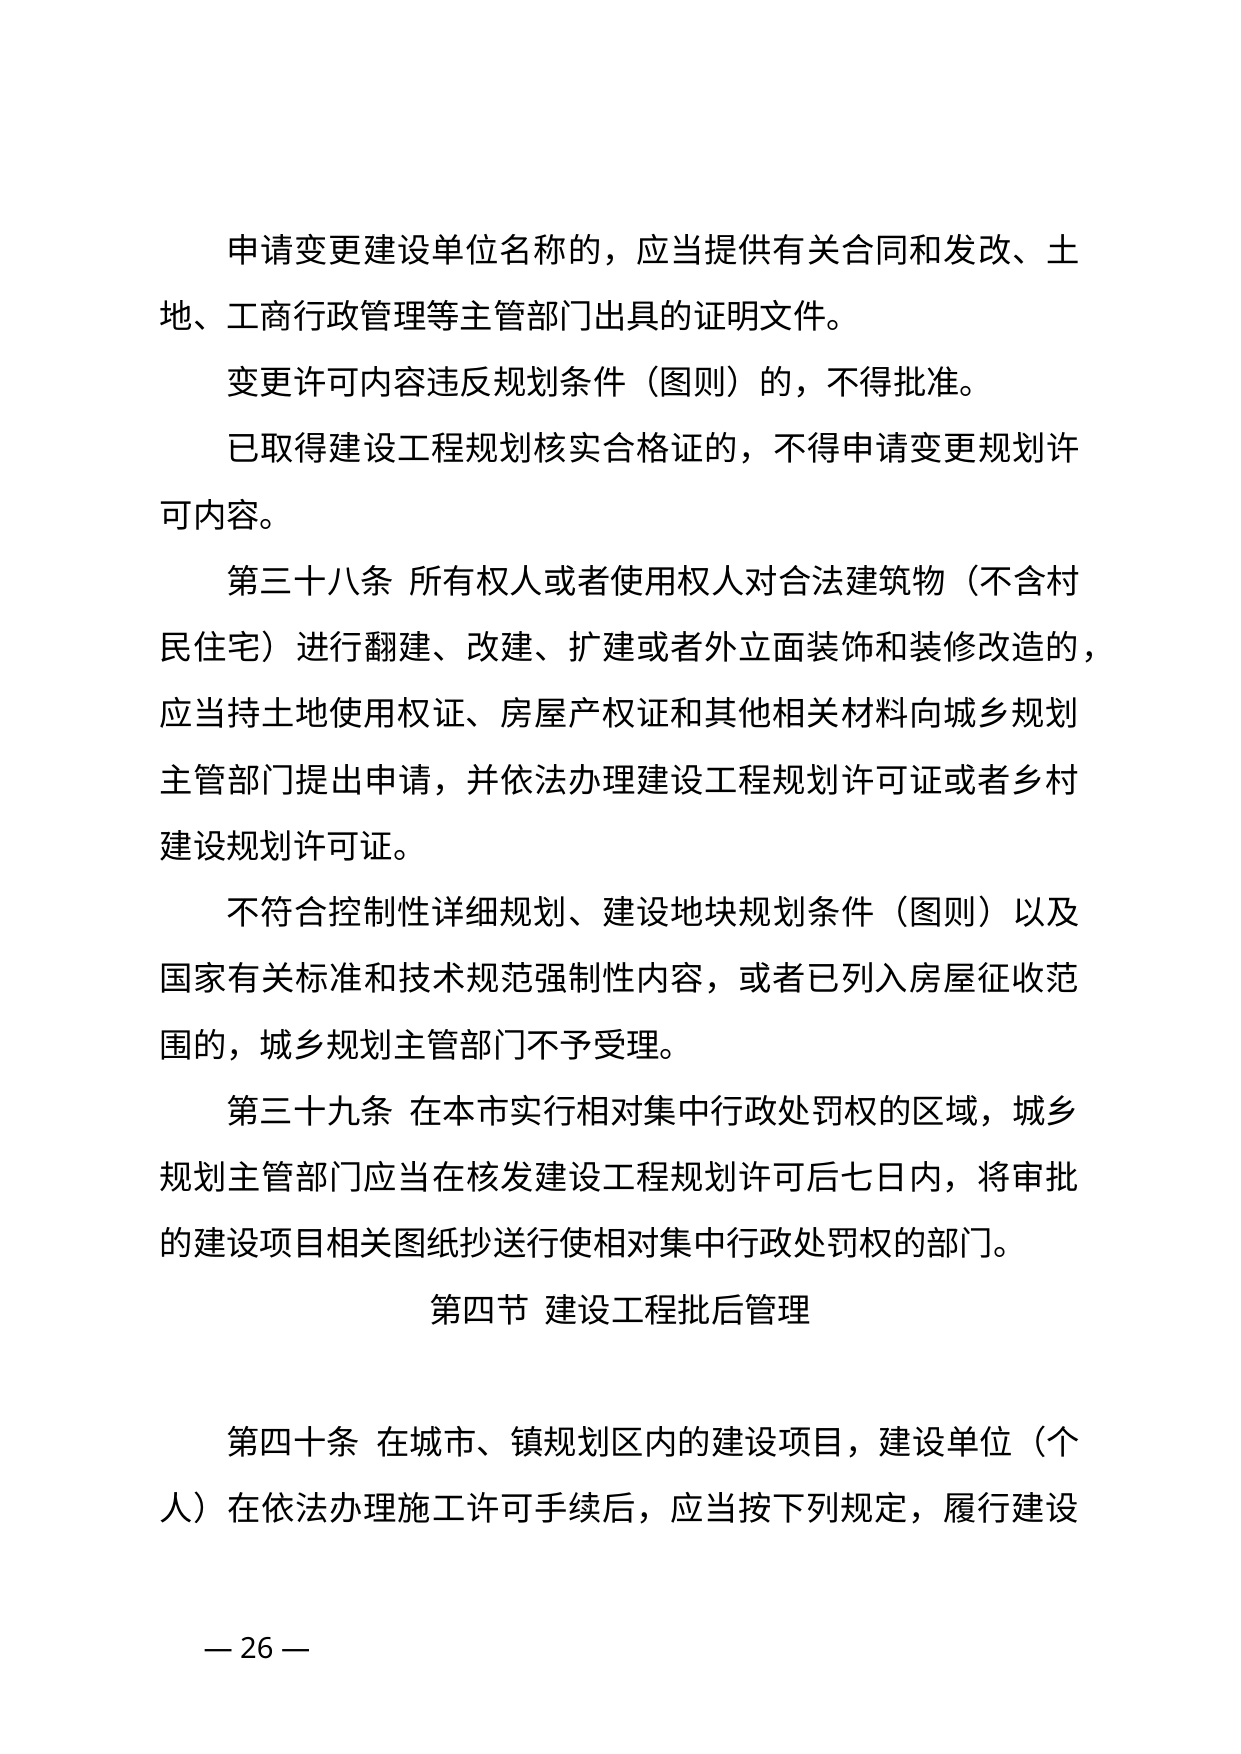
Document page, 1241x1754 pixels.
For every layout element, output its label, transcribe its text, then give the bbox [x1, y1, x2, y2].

text 已取得建设工程规划核实合格证的，不得申请变更规划许可内容。 [159, 413, 1081, 546]
text 申请变更建设单位名称的，应当提供有关合同和发改、土地、工商行政管理等主管部门出具的证明文件。 [159, 214, 1081, 347]
text 不符合控制性详细规划、建设地块规划条件（图则）以及国家有关标准和技术规范强制性内容，或者已列入房屋征收范围的，城乡规划主管部门不予受理。 [159, 877, 1081, 1076]
subtitle 第四节 建设工程批后管理 [159, 1274, 1081, 1341]
text 变更许可内容违反规划条件（图则）的，不得批准。 [159, 347, 1081, 413]
text 第三十八条 所有权人或者使用权人对合法建筑物（不含村民住宅）进行翻建、改建、扩建或者外立面装饰和装修改造的，应当持土地使用权证、房屋产权证和其他相关材料向城乡规划主管部门提出申请，并依法办理建设工程规划许可证或者乡村建设规划许可证。 [159, 546, 1081, 877]
text 第三十九条 在本市实行相对集中行政处罚权的区域，城乡规划主管部门应当在核发建设工程规划许可后七日内，将审批的建设项目相关图纸抄送行使相对集中行政处罚权的部门。 [159, 1076, 1081, 1274]
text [159, 1407, 1081, 1539]
